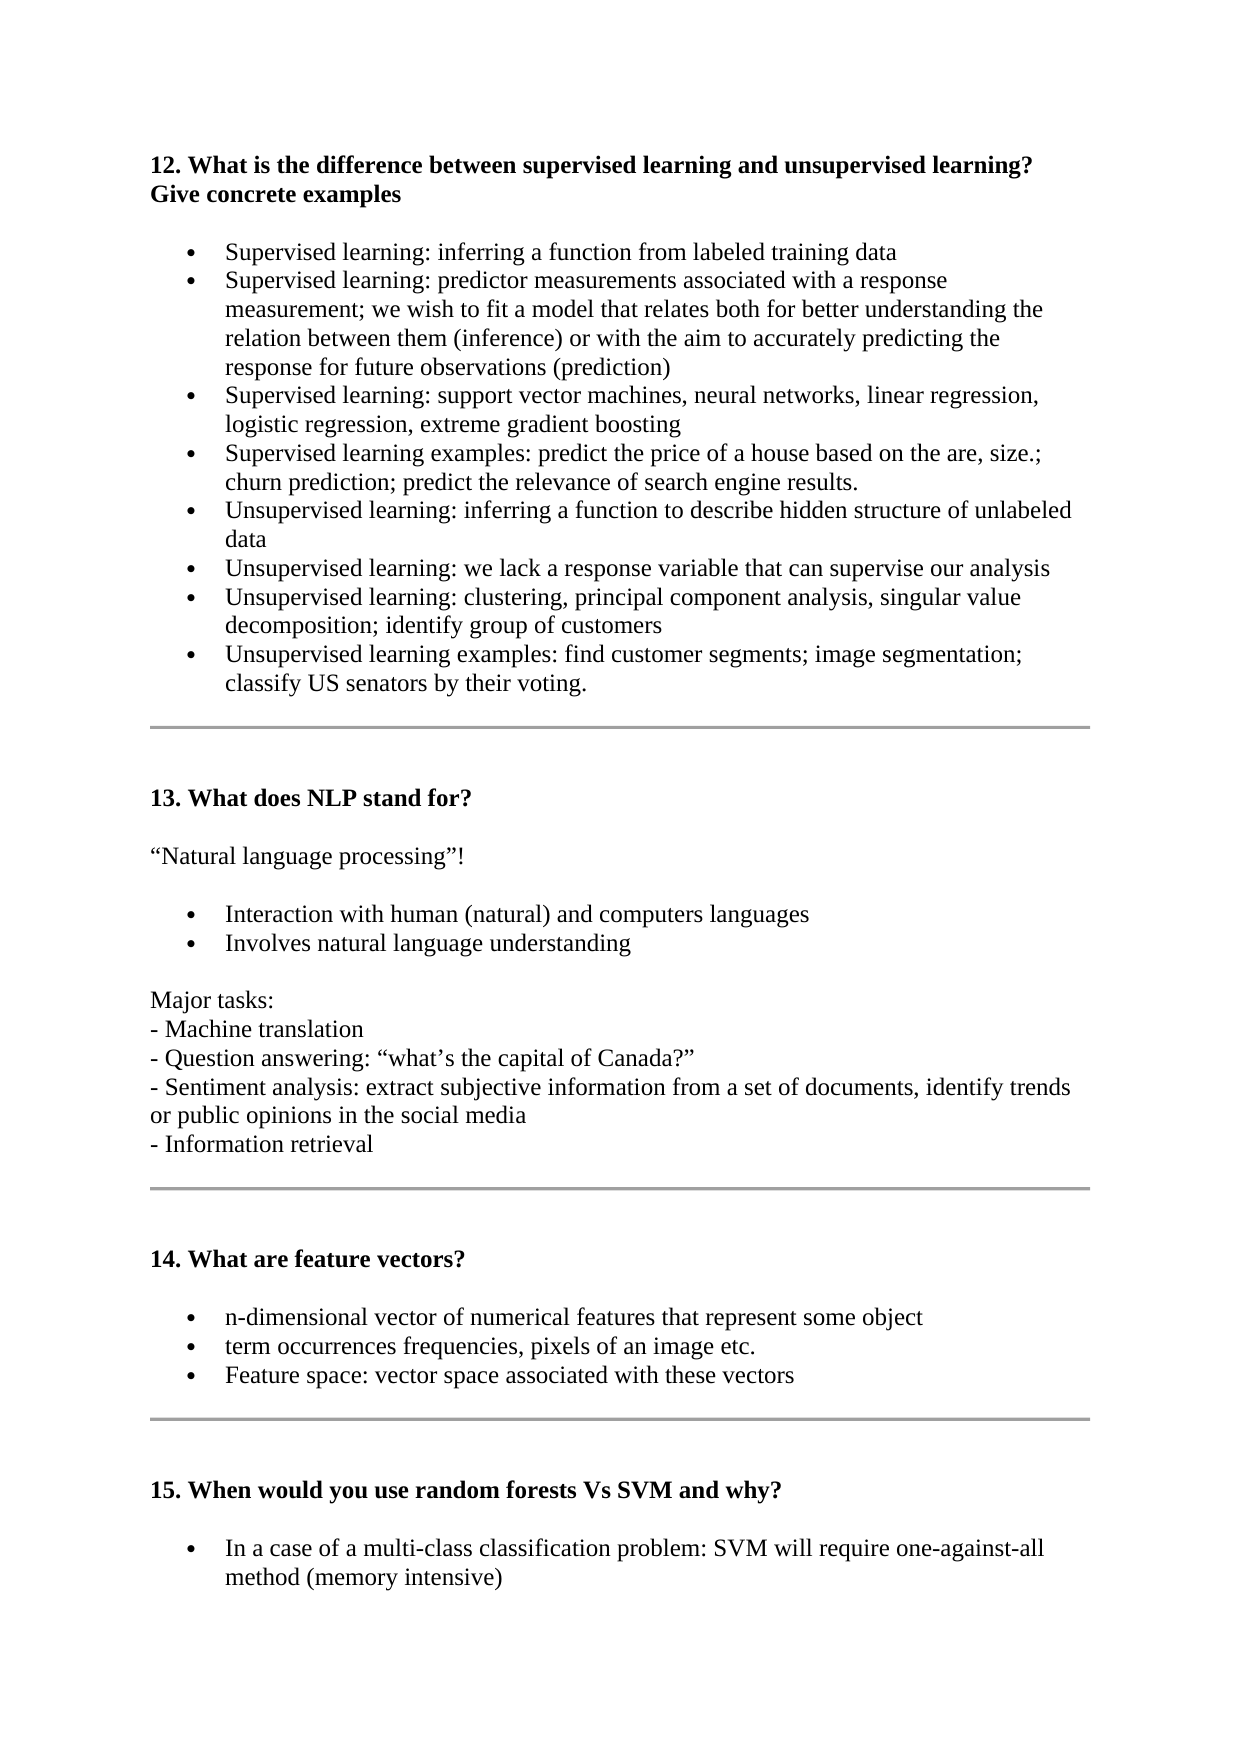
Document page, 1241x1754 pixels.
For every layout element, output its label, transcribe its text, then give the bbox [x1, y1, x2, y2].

list Feature space: vector space associated with these vectors [187, 1360, 1090, 1388]
list Supervised learning examples: predict the price of a house based on the are, size.; churn prediction; predict the relevance of search engine results. [187, 438, 1090, 495]
list Unsupervised learning examples: find customer segments; image segmentation; classify US senators by their voting. [187, 639, 1090, 697]
text 12. What is the difference between supervised learning and unsupervised learning? Give concrete examples [150, 150, 1090, 207]
list Supervised learning: support vector machines, neural networks, linear regression, logistic regression, extreme gradient boosting [187, 380, 1090, 438]
text Major tasks: - Machine translation - Question answering: “what’s the capital of Canada?” - Sentiment analysis: extract subjective information from a set of documents, identify trends or public opinions in the social media - Information retrieval [150, 986, 1090, 1158]
list term occurrences frequencies, pixels of an image etc. [187, 1331, 1090, 1360]
list Supervised learning: predictor measurements associated with a response measurement; we wish to fit a model that relates both for better understanding the relation between them (inference) or with the aim to accurately predicting the response for future observations (prediction) [187, 265, 1090, 380]
text 15. When would you use random forests Vs SVM and why? [150, 1475, 1090, 1504]
text 13. What does NLP stand for? [150, 783, 1090, 812]
text “Natural language processing”! [150, 841, 1090, 870]
list Unsupervised learning: clustering, principal component analysis, singular value decomposition; identify group of customers [187, 582, 1090, 639]
list Involves natural language understanding [187, 928, 1090, 956]
list n-dimensional vector of numerical features that represent some object [187, 1302, 1090, 1331]
text 14. What are feature vectors? [150, 1244, 1090, 1273]
list Supervised learning: inferring a function from labeled training data [187, 237, 1090, 265]
list Interaction with human (natural) and computers languages [187, 899, 1090, 928]
list Unsupervised learning: we lack a response variable that can supervise our analysis [187, 553, 1090, 582]
list In a case of a multi-class classification problem: SVM will require one-against-all method (memory intensive) [187, 1533, 1090, 1590]
list Unsupervised learning: inferring a function to describe hidden structure of unlabeled data [187, 495, 1090, 553]
